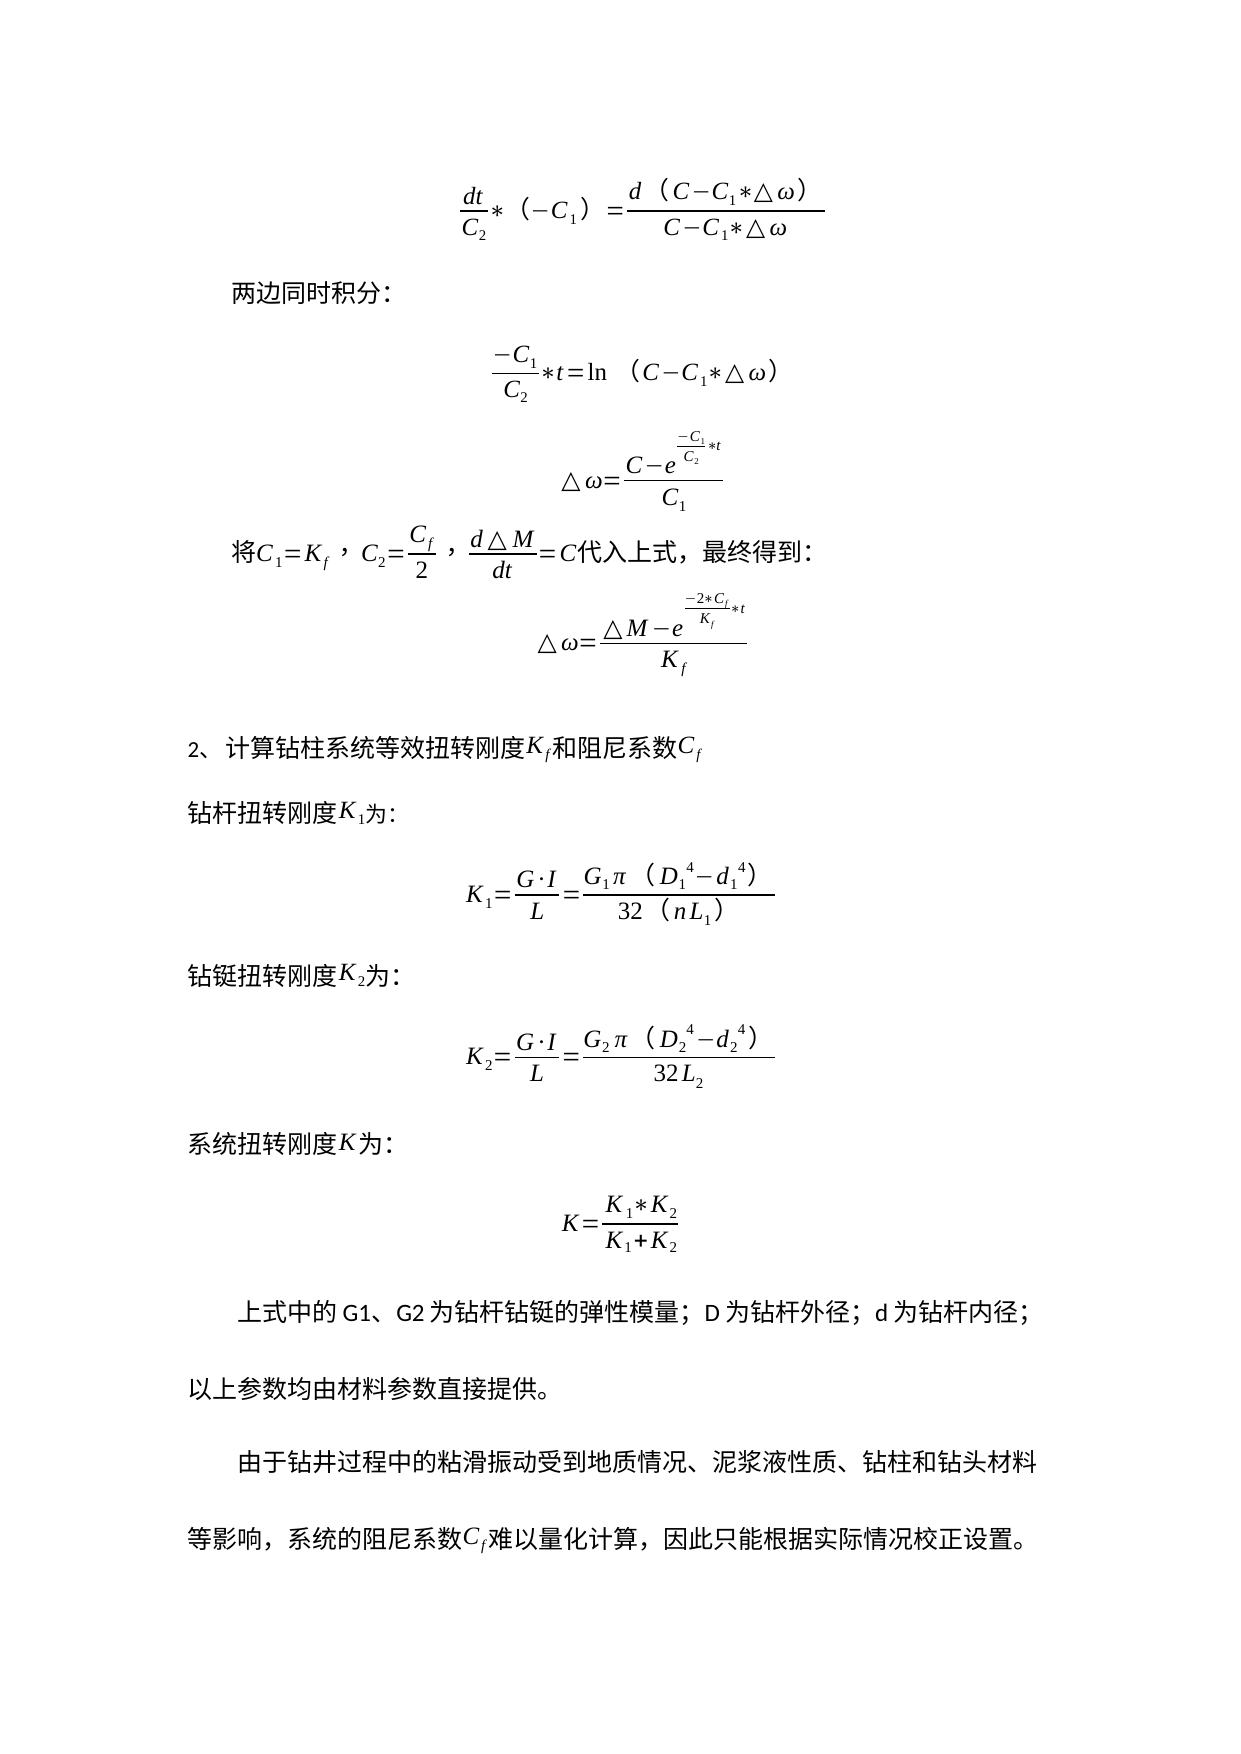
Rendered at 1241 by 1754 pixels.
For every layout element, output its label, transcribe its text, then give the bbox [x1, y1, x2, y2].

text 钻杆扭转刚度为： [187, 779, 1053, 844]
text 钻铤扭转刚度为： [187, 942, 1053, 1007]
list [187, 1428, 1053, 1571]
text 将代入上式，最终得到： [187, 519, 1053, 584]
text 两边同时积分： [187, 259, 1053, 324]
list 计算钻柱系统等效扭转刚度和阻尼系数 [187, 714, 1053, 779]
text 系统扭转刚度为： [187, 1110, 1053, 1175]
text 上式中的G1、G2为钻杆钻铤的弹性模量；D为钻杆外径；d为钻杆内径；以上参数均由材料参数直接提供。 [187, 1278, 1053, 1421]
